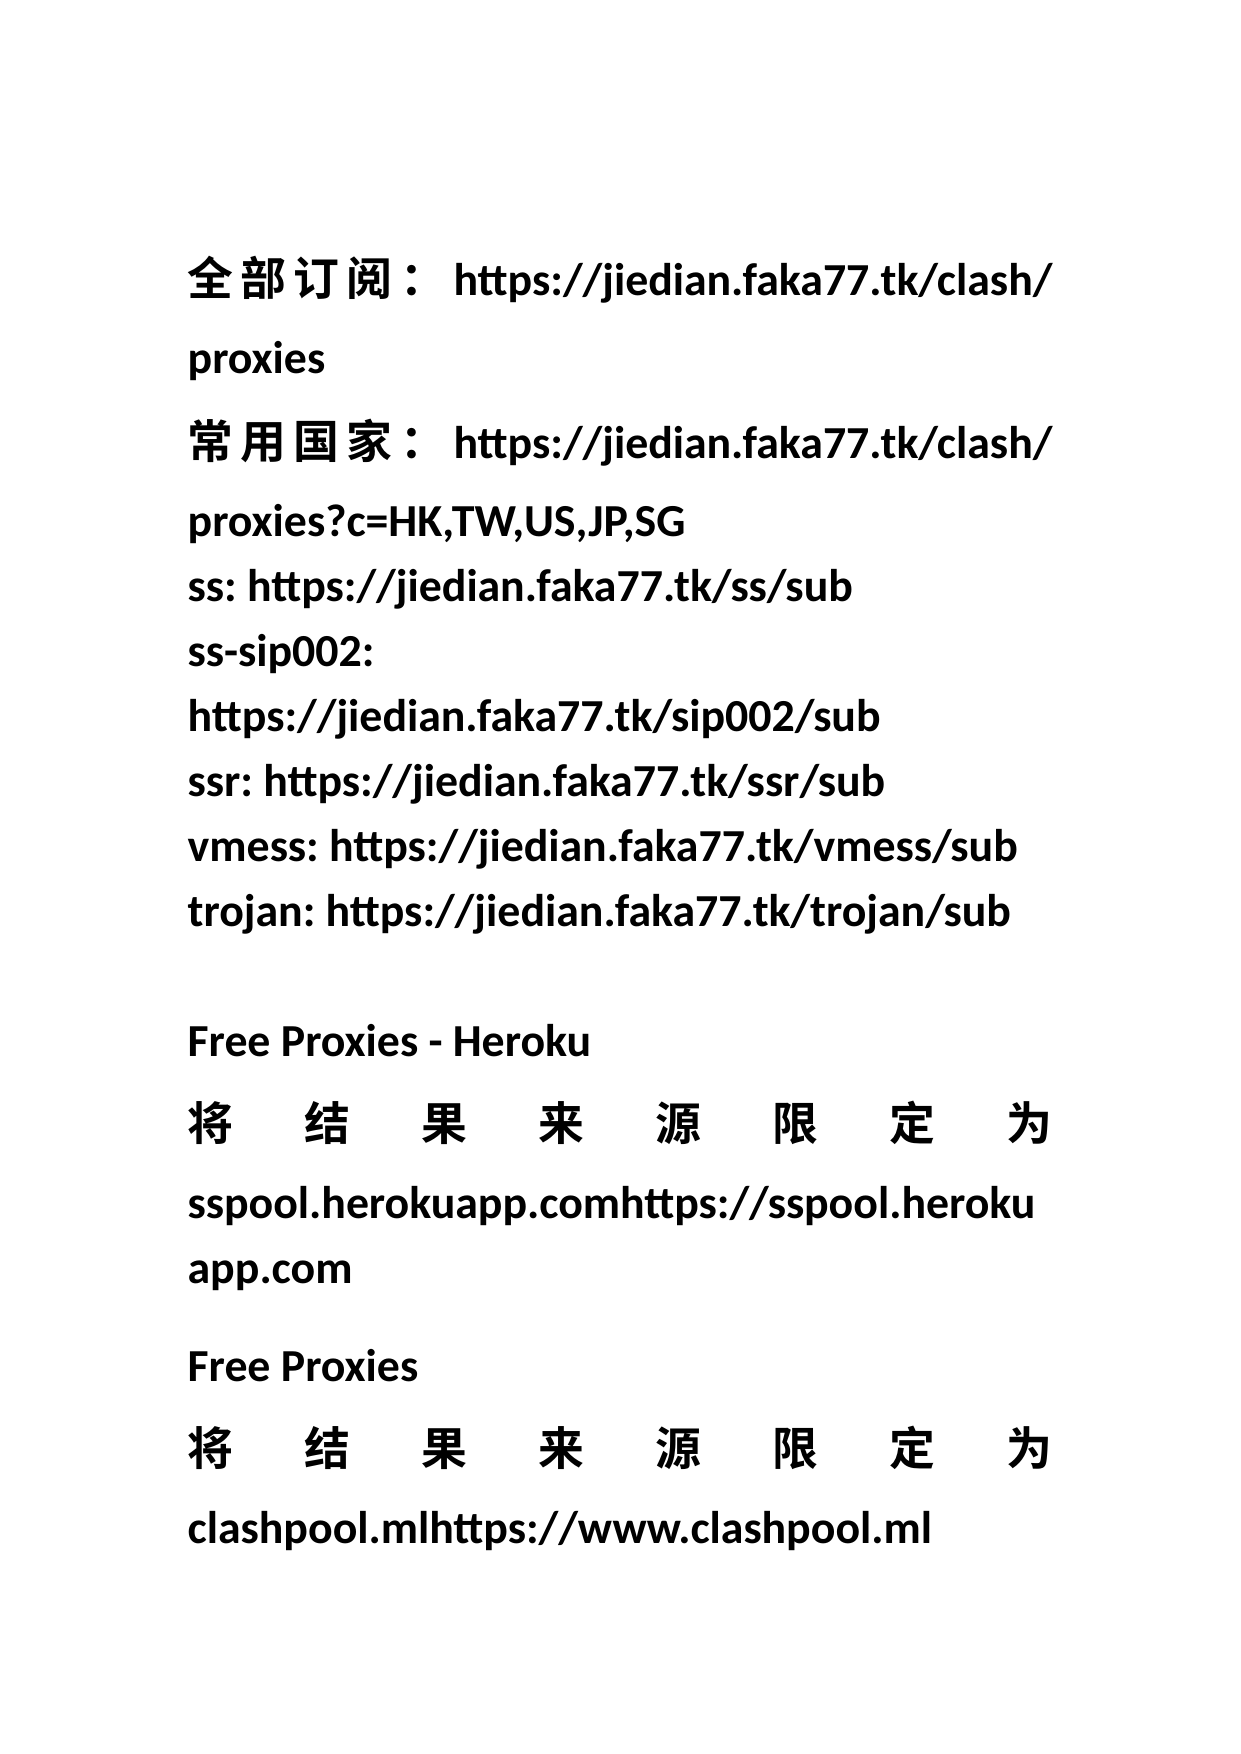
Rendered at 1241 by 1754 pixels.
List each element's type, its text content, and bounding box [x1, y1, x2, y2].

text Free Proxies [187, 1332, 1053, 1397]
text 常用国家：https://jiedian.faka77.tk/clash/proxies?c=HK,TW,US,JP,SG [187, 389, 1053, 552]
text Free Proxies - Heroku [187, 1007, 1053, 1072]
text ss-sip002: https://jiedian.faka77.tk/sip002/sub [187, 617, 1053, 747]
text ss: https://jiedian.faka77.tk/ss/sub [187, 552, 1053, 617]
text 将结果来源限定为 sspool.herokuapp.comhttps://sspool.herokuapp.com [187, 1072, 1053, 1299]
text ssr: https://jiedian.faka77.tk/ssr/sub [187, 747, 1053, 812]
text vmess: https://jiedian.faka77.tk/vmess/sub [187, 812, 1053, 877]
text 将结果来源限定为 clashpool.mlhttps://www.clashpool.ml [187, 1397, 1053, 1559]
text 全部订阅：https://jiedian.faka77.tk/clash/proxies [187, 227, 1053, 389]
text trojan: https://jiedian.faka77.tk/trojan/sub [187, 877, 1053, 942]
